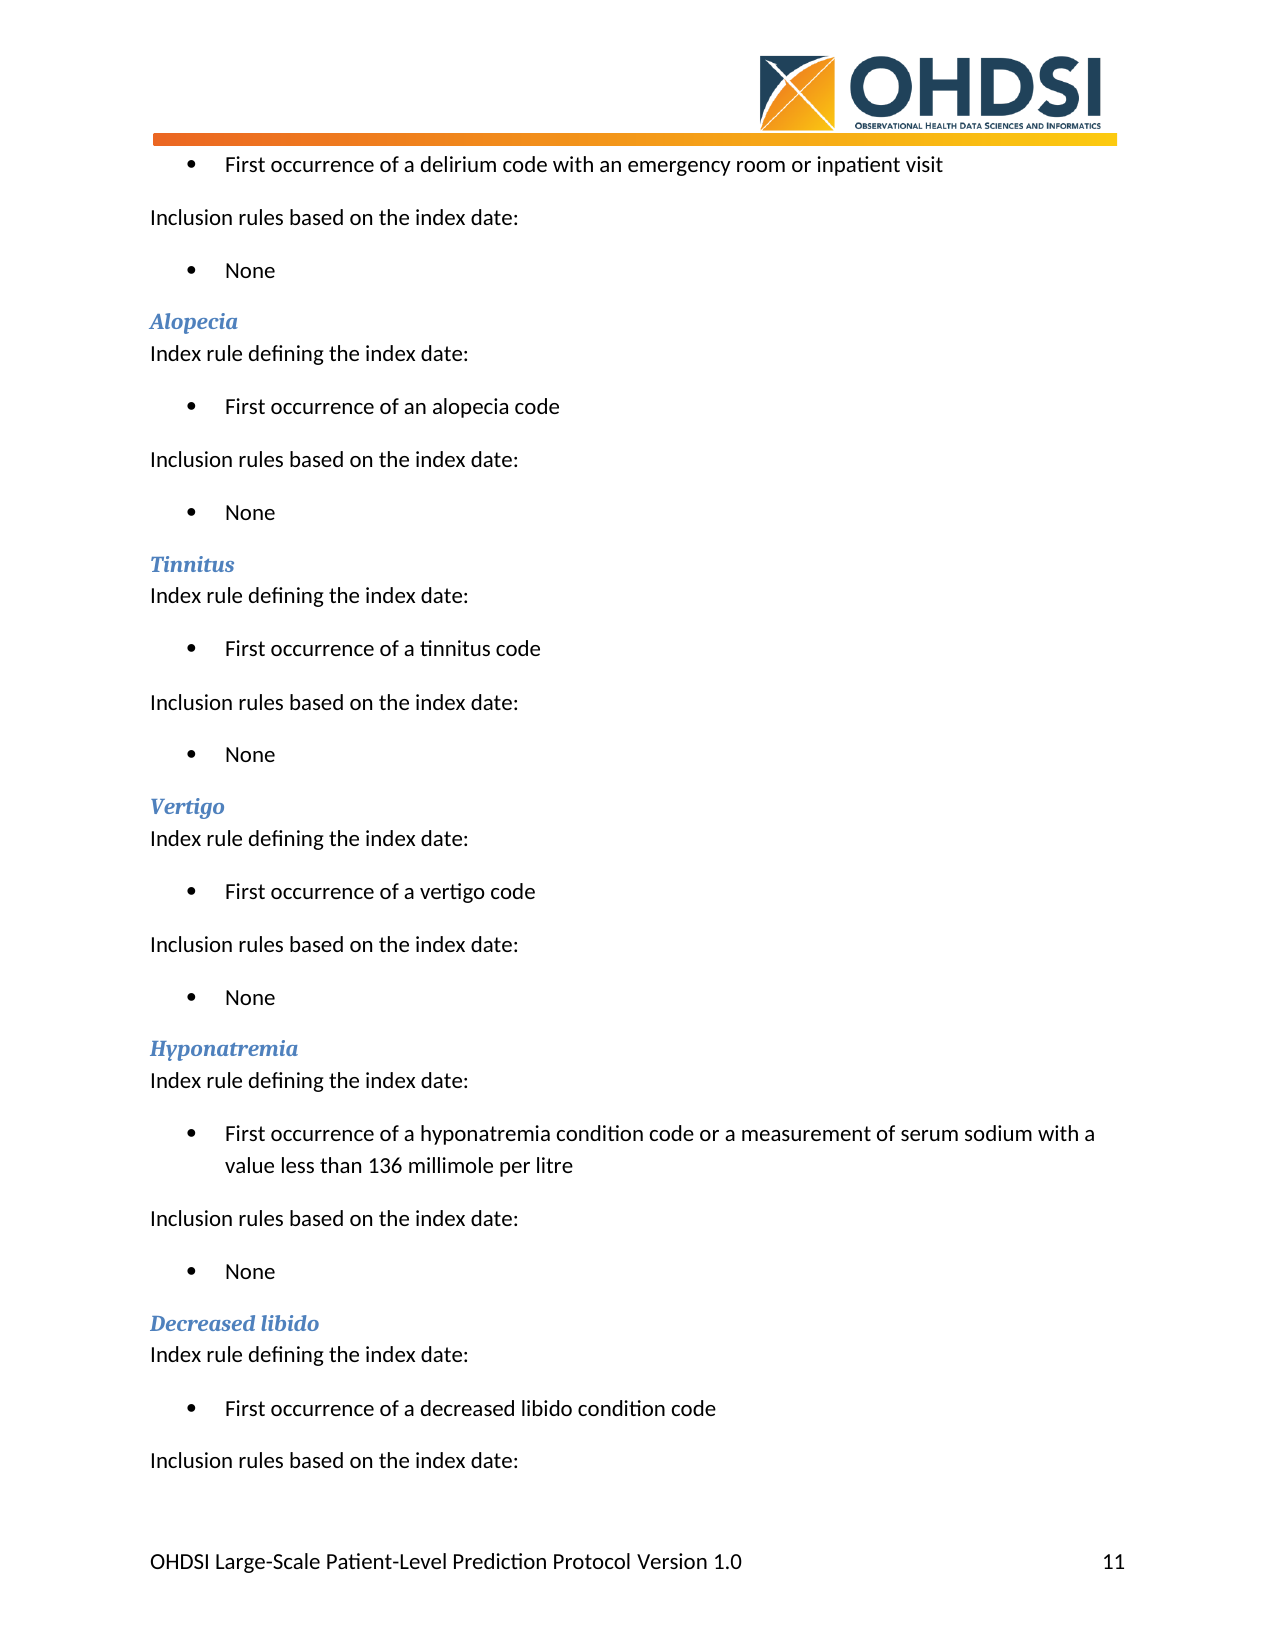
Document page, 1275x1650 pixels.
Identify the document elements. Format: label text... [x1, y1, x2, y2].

list None [187, 983, 1125, 1011]
text Index rule defining the index date: [150, 582, 1125, 609]
subtitle Tinnitus [150, 551, 1125, 578]
list None [187, 1257, 1125, 1285]
subtitle Alopecia [150, 309, 1125, 335]
text Inclusion rules based on the index date: [150, 688, 1125, 716]
text Inclusion rules based on the index date: [150, 203, 1125, 231]
text Inclusion rules based on the index date: [150, 1204, 1125, 1232]
text Inclusion rules based on the index date: [150, 445, 1125, 473]
list First occurrence of a tinnitus code [187, 634, 1125, 663]
text Index rule defining the index date: [150, 824, 1125, 852]
text Index rule defining the index date: [150, 1341, 1125, 1369]
list First occurrence of an alopecia code [187, 392, 1125, 420]
subtitle Decreased libido [150, 1310, 1125, 1337]
list None [187, 741, 1125, 769]
list First occurrence of a vertigo code [187, 877, 1125, 905]
list First occurrence of a hyponatremia condition code or a measurement of serum sodium with a value less than 136 millimole per litre [187, 1119, 1125, 1179]
picture [742, 42, 1118, 145]
subtitle Hyponatremia [150, 1036, 1125, 1062]
text Index rule defining the index date: [150, 339, 1125, 367]
text Inclusion rules based on the index date: [150, 930, 1125, 958]
list First occurrence of a delirium code with an emergency room or inpatient visit [187, 150, 1125, 178]
list First occurrence of a decreased libido condition code [187, 1394, 1125, 1422]
list None [187, 498, 1125, 526]
text Index rule defining the index date: [150, 1066, 1125, 1094]
text Inclusion rules based on the index date: [150, 1447, 1125, 1475]
list None [187, 256, 1125, 284]
subtitle Vertigo [150, 794, 1125, 820]
